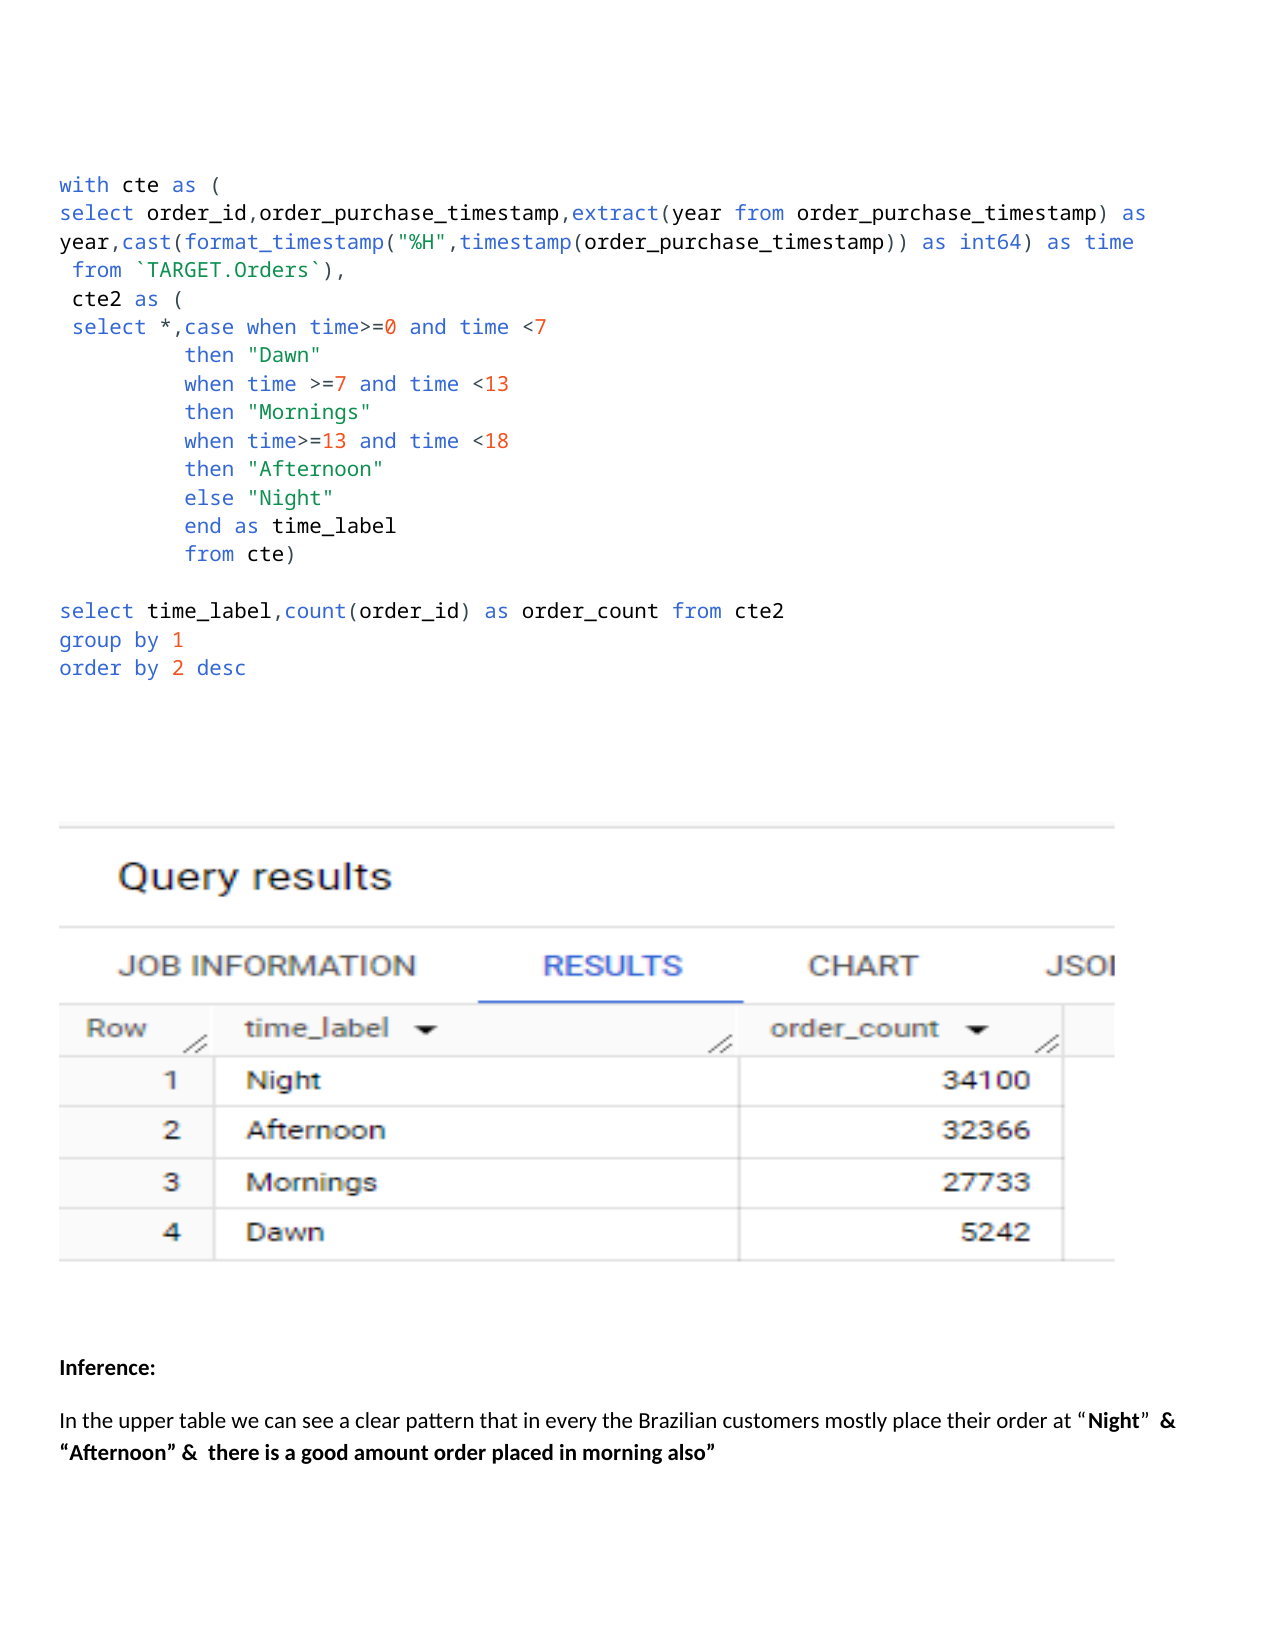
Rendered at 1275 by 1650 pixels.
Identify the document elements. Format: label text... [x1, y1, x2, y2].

text select *,case when time>=0 and time <7 [59, 312, 1216, 341]
text end as time_label [59, 511, 1216, 539]
picture [59, 821, 1115, 1296]
text from `TARGET.Orders`), [59, 255, 1216, 284]
text then "Afternoon" [59, 454, 1216, 483]
text when time >=7 and time <13 [59, 369, 1216, 397]
text then "Mornings" [59, 397, 1216, 426]
text In the upper table we can see a clear pattern that in every the Brazilian customers mostly place their order at “Night” & “Afternoon” & there is a good amount order placed in morning also” [59, 1406, 1216, 1466]
text select time_label,count(order_id) as order_count from cte2 [59, 596, 1216, 625]
text with cte as ( [59, 170, 1216, 198]
text cte2 as ( [59, 284, 1216, 312]
text then "Dawn" [59, 341, 1216, 369]
text Inference: [59, 1353, 1216, 1381]
text when time>=13 and time <18 [59, 426, 1216, 454]
text order by 2 desc [59, 653, 1216, 682]
text select order_id,order_purchase_timestamp,extract(year from order_purchase_timestamp) as year,cast(format_timestamp("%H",timestamp(order_purchase_timestamp)) as int64) as time [59, 198, 1216, 255]
text group by 1 [59, 625, 1216, 653]
text else "Night" [59, 483, 1216, 511]
text from cte) [59, 539, 1216, 568]
